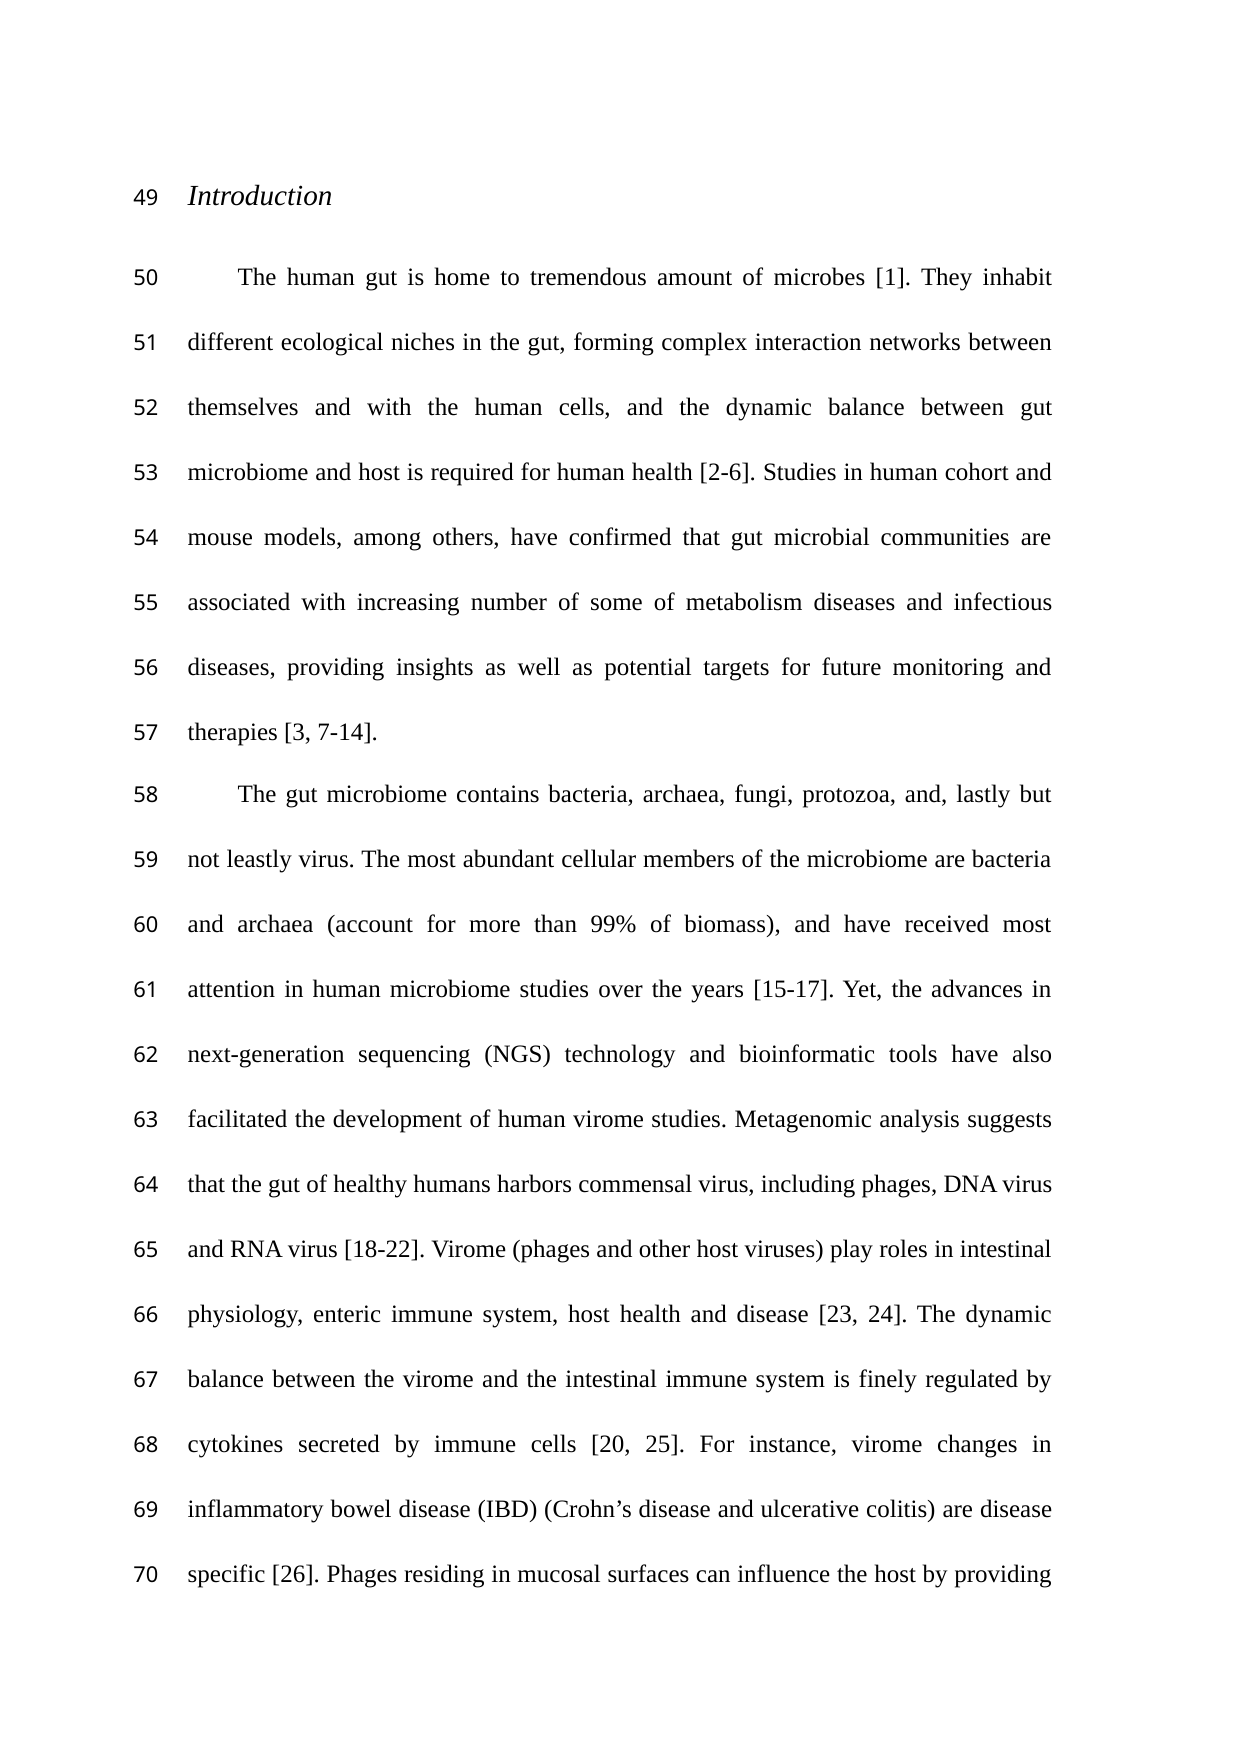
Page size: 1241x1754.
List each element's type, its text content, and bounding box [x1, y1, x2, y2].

text The human gut is home to tremendous amount of microbes [1]. They inhabit different ecological niches in the gut, forming complex interaction networks between themselves and with the human cells, and the dynamic balance between gut microbiome and host is required for human health [2-6]. Studies in human cohort and mouse models, among others, have confirmed that gut microbial communities are associated with increasing number of some of metabolism diseases and infectious diseases, providing insights as well as potential targets for future monitoring and therapies [3, 7-14]. [187, 261, 1053, 748]
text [187, 777, 1053, 1589]
text Introduction [187, 162, 1053, 227]
